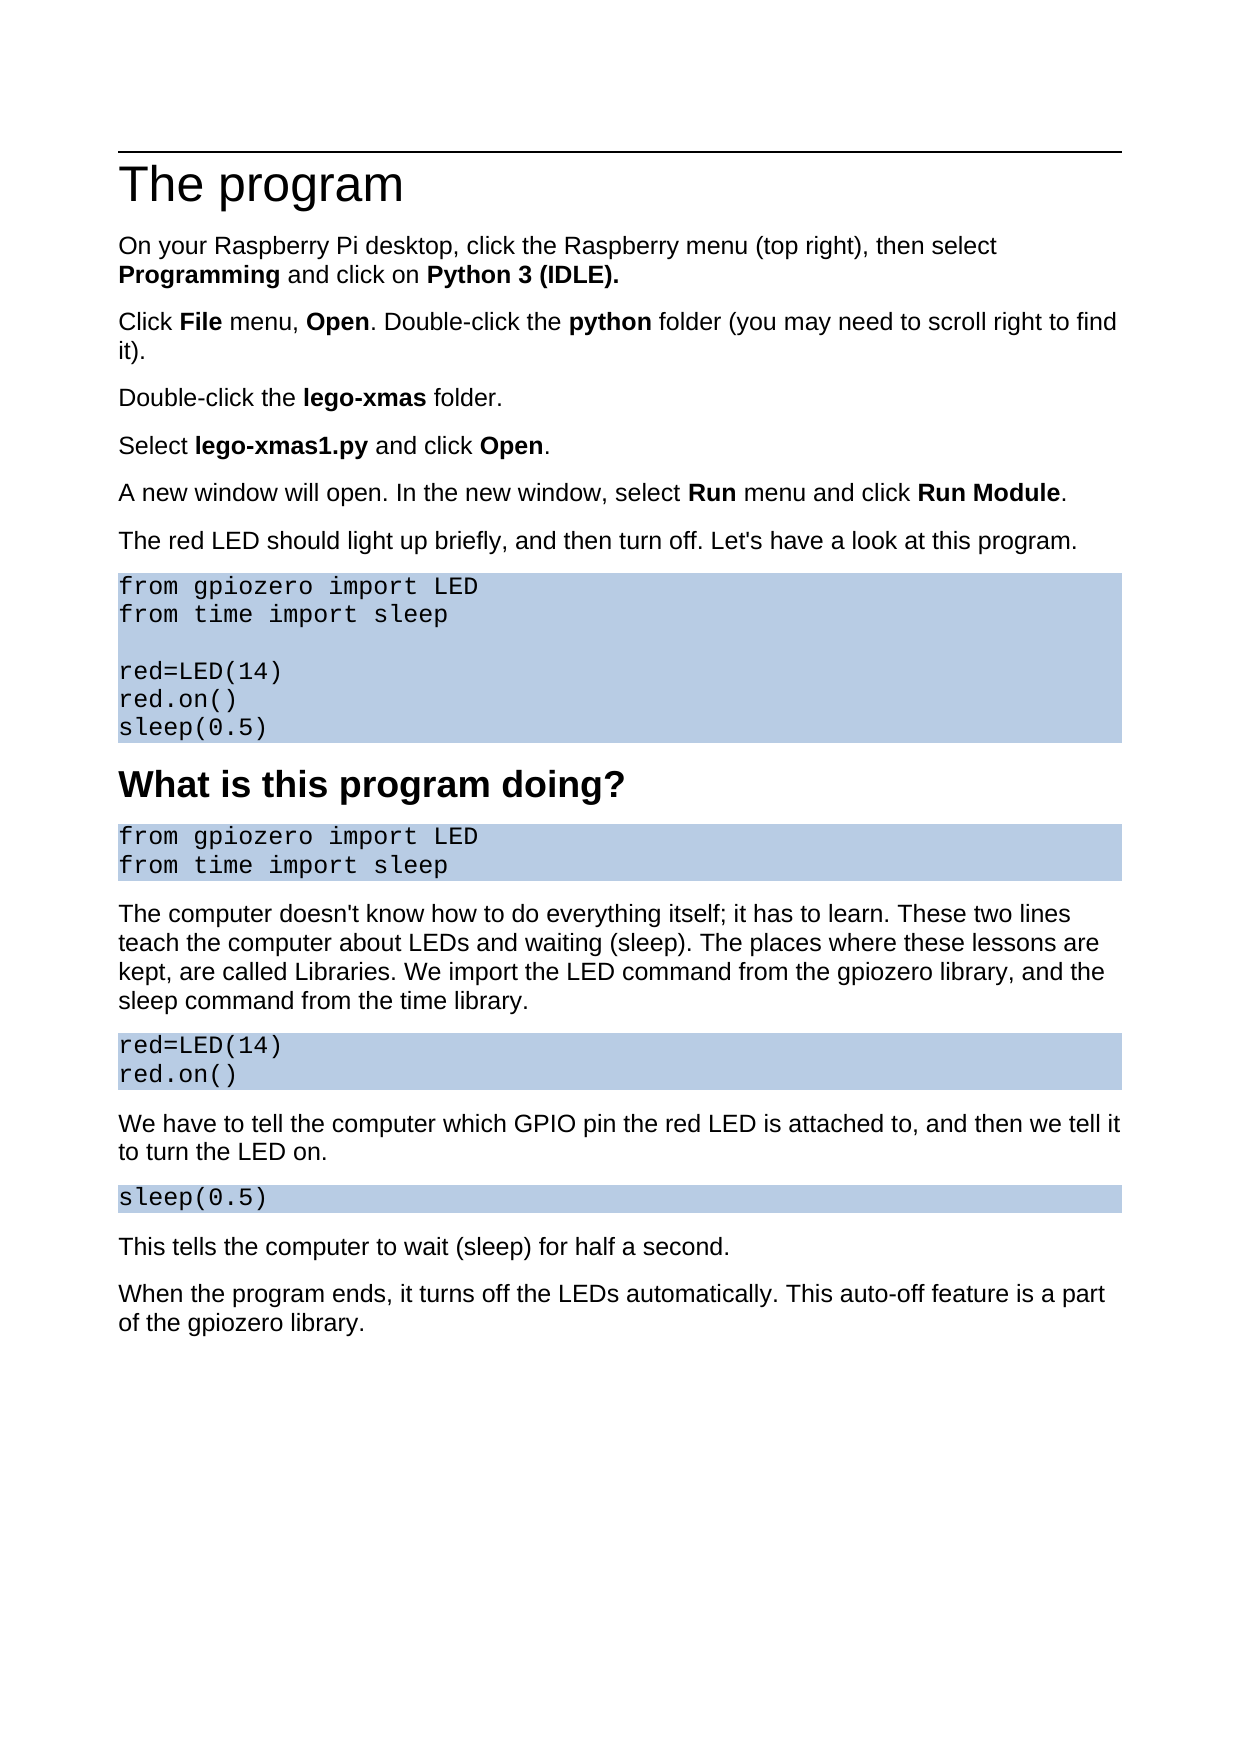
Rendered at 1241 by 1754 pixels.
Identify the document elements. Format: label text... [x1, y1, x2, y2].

text from gpiozero import LED [118, 573, 1122, 602]
text from gpiozero import LED [118, 824, 1122, 852]
text red.on() [118, 1061, 1122, 1090]
text We have to tell the computer which GPIO pin the red LED is attached to, and then we tell it to turn the LED on. [118, 1108, 1122, 1166]
text sleep(0.5) [118, 715, 1122, 743]
text sleep(0.5) [118, 1185, 1122, 1213]
text The computer doesn't know how to do everything itself; it has to learn. These two lines teach the computer about LEDs and waiting (sleep). The places where these lessons are kept, are called Libraries. We import the LED command from the gpiozero library, and the sleep command from the time library. [118, 899, 1122, 1014]
text red=LED(14) [118, 1033, 1122, 1061]
text The red LED should light up briefly, and then turn off. Let's have a look at this program. [118, 526, 1122, 554]
text This tells the computer to wait (sleep) for half a second. [118, 1232, 1122, 1261]
text When the program ends, it turns off the LEDs automatically. This auto-off feature is a part of the gpiozero library. [118, 1279, 1122, 1337]
text A new window will open. In the new window, select Run menu and click Run Module. [118, 478, 1122, 507]
text Select lego-xmas1.py and click Open. [118, 431, 1122, 459]
text Click File menu, Open. Double-click the python folder (you may need to scroll right to find it). [118, 307, 1122, 364]
text from time import sleep [118, 852, 1122, 881]
text Double-click the lego-xmas folder. [118, 383, 1122, 412]
subtitle The program [118, 153, 1122, 212]
text red.on() [118, 687, 1122, 715]
text red=LED(14) [118, 658, 1122, 687]
text from time import sleep [118, 602, 1122, 630]
text On your Raspberry Pi desktop, click the Raspberry menu (top right), then select Programming and click on Python 3 (IDLE). [118, 231, 1122, 288]
subtitle What is this program doing? [118, 762, 1122, 805]
